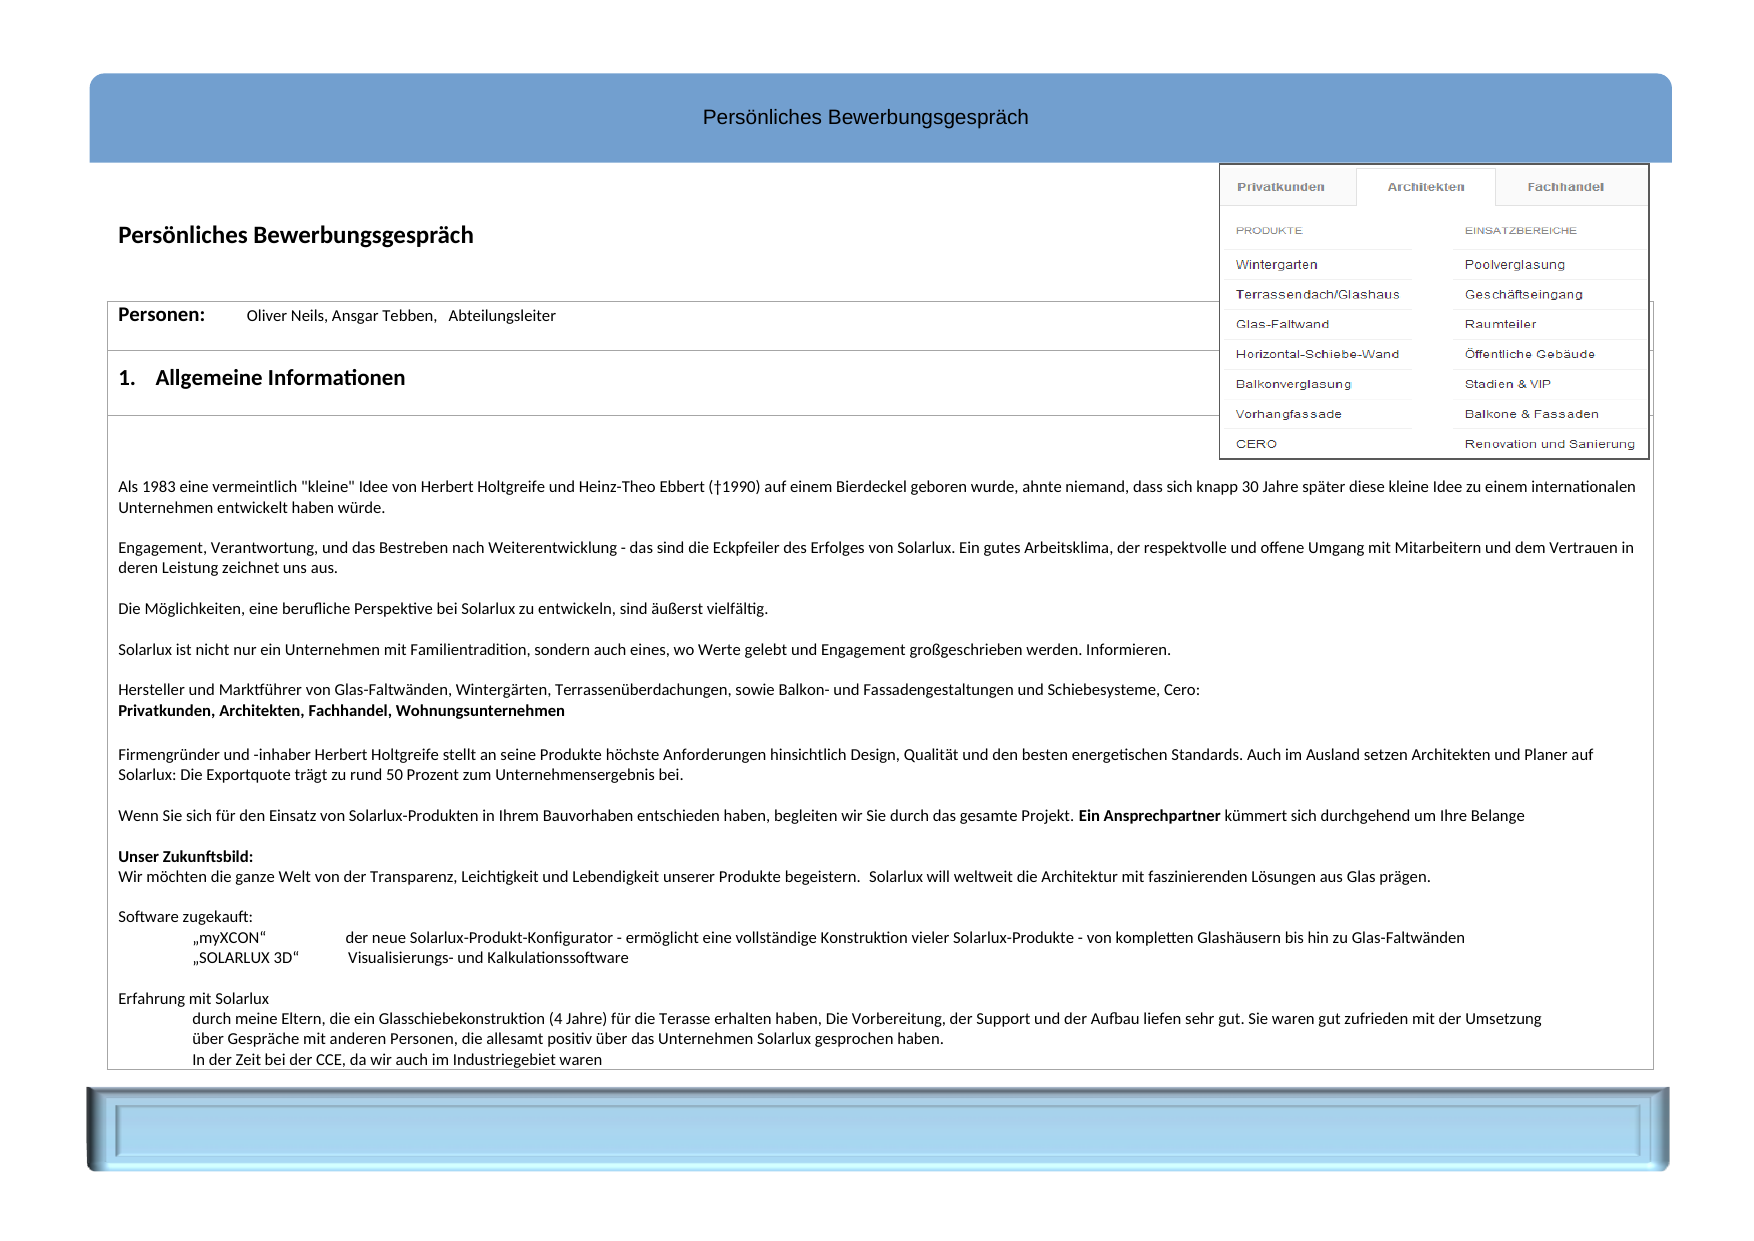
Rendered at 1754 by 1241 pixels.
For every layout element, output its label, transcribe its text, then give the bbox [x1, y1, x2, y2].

table_cell Als 1983 eine vermeintlich "kleine" Idee von Herbert Holtgreife und Heinz-Theo Ebbert (†1990) auf einem Bierdeckel geboren wurde, ahnte niemand, dass sich knapp 30 Jahre später diese kleine Idee zu einem internationalen Unternehmen entwickelt haben würde. Engagement, Verantwortung, und das Bestreben nach Weiterentwicklung - das sind die Eckpfeiler des Erfolges von Solarlux. Ein gutes Arbeitsklima, der respektvolle und offene Umgang mit Mitarbeitern und dem Vertrauen in deren Leistung zeichnet uns aus. Die Möglichkeiten, eine berufliche Perspektive bei Solarlux zu entwickeln, sind äußerst vielfältig. Solarlux ist nicht nur ein Unternehmen mit Familientradition, sondern auch eines, wo Werte gelebt und Engagement großgeschrieben werden. Informieren. Hersteller und Marktführer von Glas-Faltwänden, Wintergärten, Terrassenüberdachungen, sowie Balkon- und Fassadengestaltungen und Schiebesysteme, Cero: Privatkunden, Architekten, Fachhandel, Wohnungsunternehmen Firmengründer und -inhaber Herbert Holtgreife stellt an seine Produkte höchste Anforderungen hinsichtlich Design, Qualität und den besten energetischen Standards. Auch im Ausland setzen Architekten und Planer auf Solarlux: Die Exportquote trägt zu rund 50 Prozent zum Unternehmensergebnis bei. Wenn Sie sich für den Einsatz von Solarlux-Produkten in Ihrem Bauvorhaben entschieden haben, begleiten wir Sie durch das gesamte Projekt. Ein Ansprechpartner kümmert sich durchgehend um Ihre Belange Unser Zukunftsbild: Wir möchten die ganze Welt von der Transparenz, Leichtigkeit und Lebendigkeit unserer Produkte begeistern. Solarlux will weltweit die Architektur mit faszinierenden Lösungen aus Glas prägen. Software zugekauft: „myXCON“ der neue Solarlux-Produkt-Konfigurator - ermöglicht eine vollständige Konstruktion vieler Solarlux-Produkte - von kompletten Glashäusern bis hin zu Glas-Faltwänden „SOLARLUX 3D“ Visualisierungs- und Kalkulationssoftware Erfahrung mit Solarlux durch meine Eltern, die ein Glasschiebekonstruktion (4 Jahre) für die Terasse erhalten haben, Die Vorbereitung, der Support und der Aufbau liefen sehr gut. Sie waren gut zufrieden mit der Umsetzung über Gespräche mit anderen Personen, die allesamt positiv über das Unternehmen Solarlux gesprochen haben. In der Zeit bei der CCE, da wir auch im Industriegebiet waren [108, 416, 1653, 1069]
picture [85, 1086, 1670, 1171]
picture [1220, 165, 1648, 458]
list Persönliches Bewerbungsgespräch [118, 219, 1219, 288]
table_header Personen: Oliver Neils, Ansgar Tebben, Abteilungsleiter [108, 302, 1219, 349]
table_cell Allgemeine Informationen [108, 351, 1219, 415]
